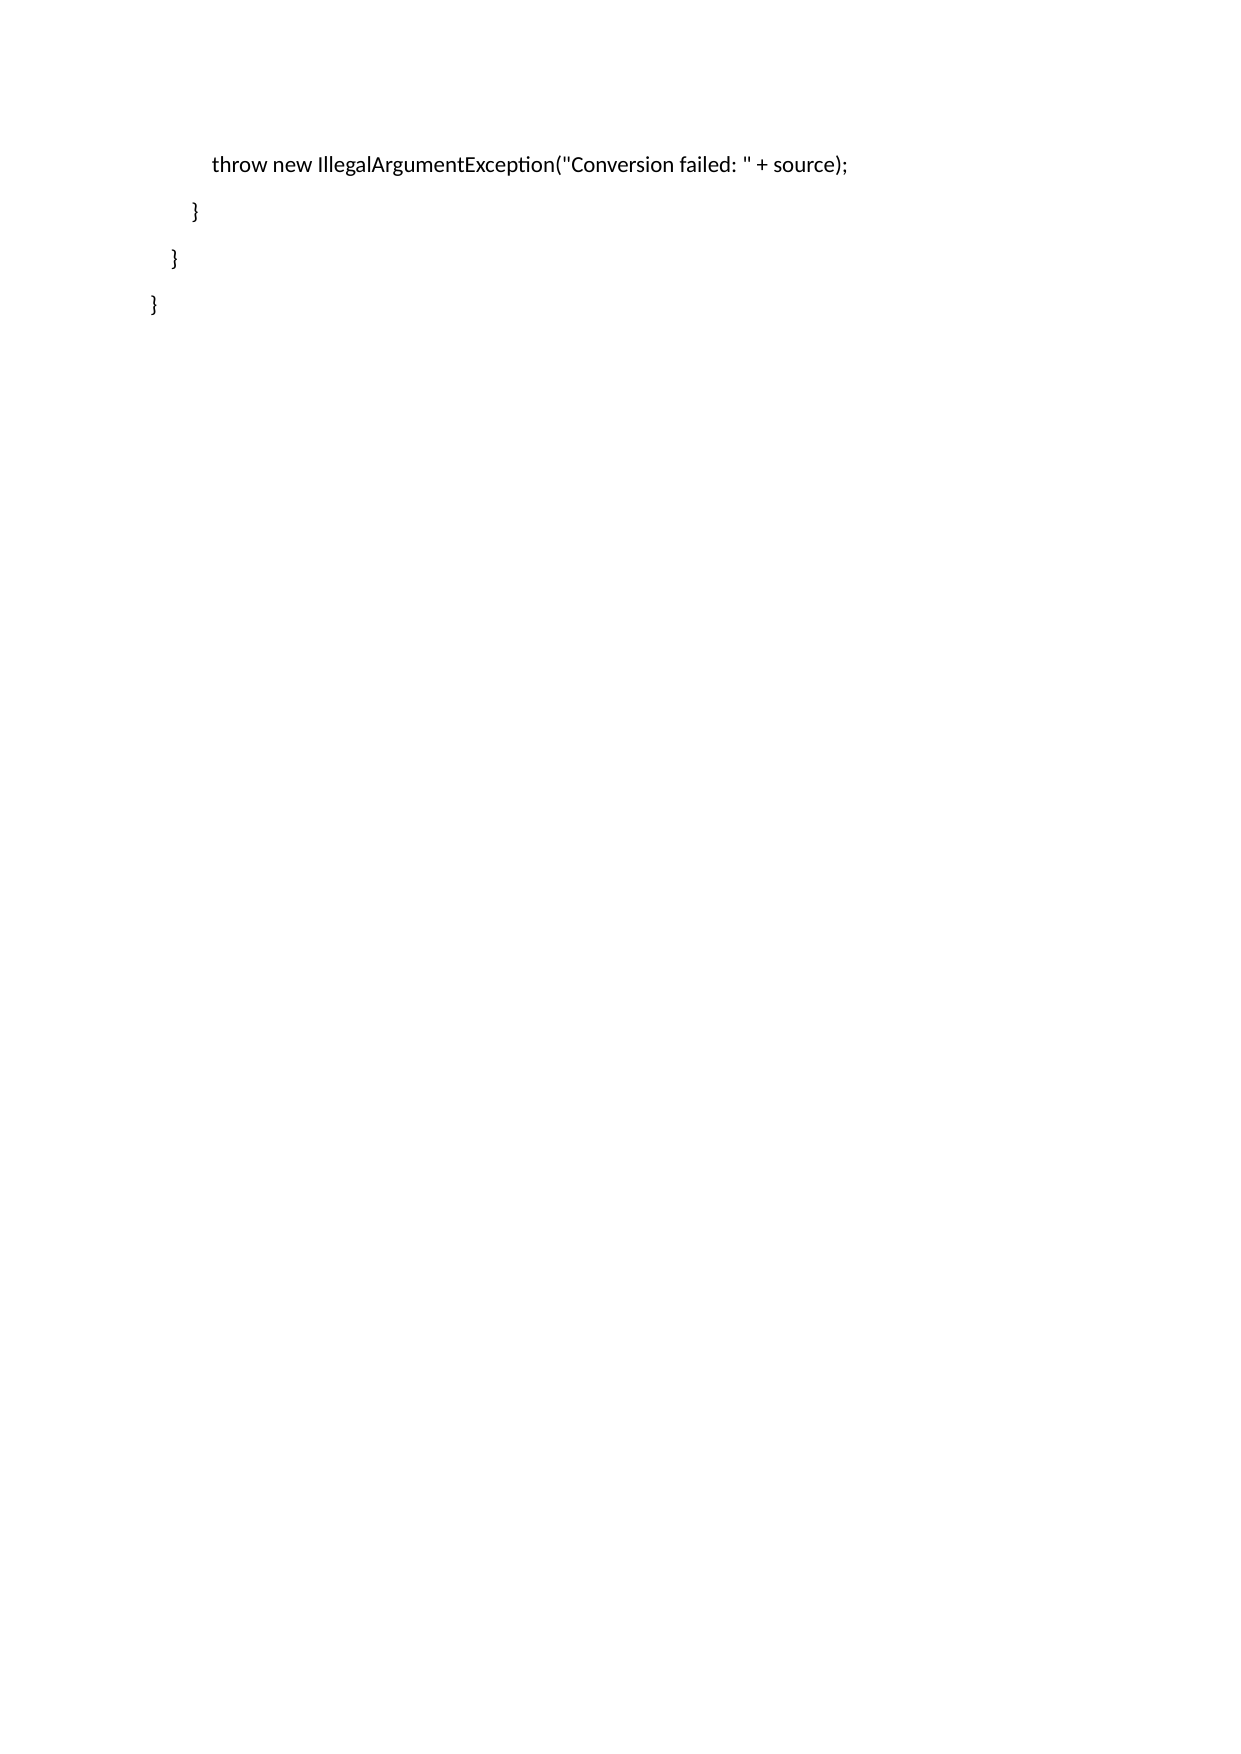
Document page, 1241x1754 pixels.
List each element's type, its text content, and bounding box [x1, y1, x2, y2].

text throw new IllegalArgumentException("Conversion failed: " + source); [150, 150, 1090, 178]
text } [150, 197, 1090, 225]
text } [150, 291, 1090, 319]
text } [150, 244, 1090, 272]
